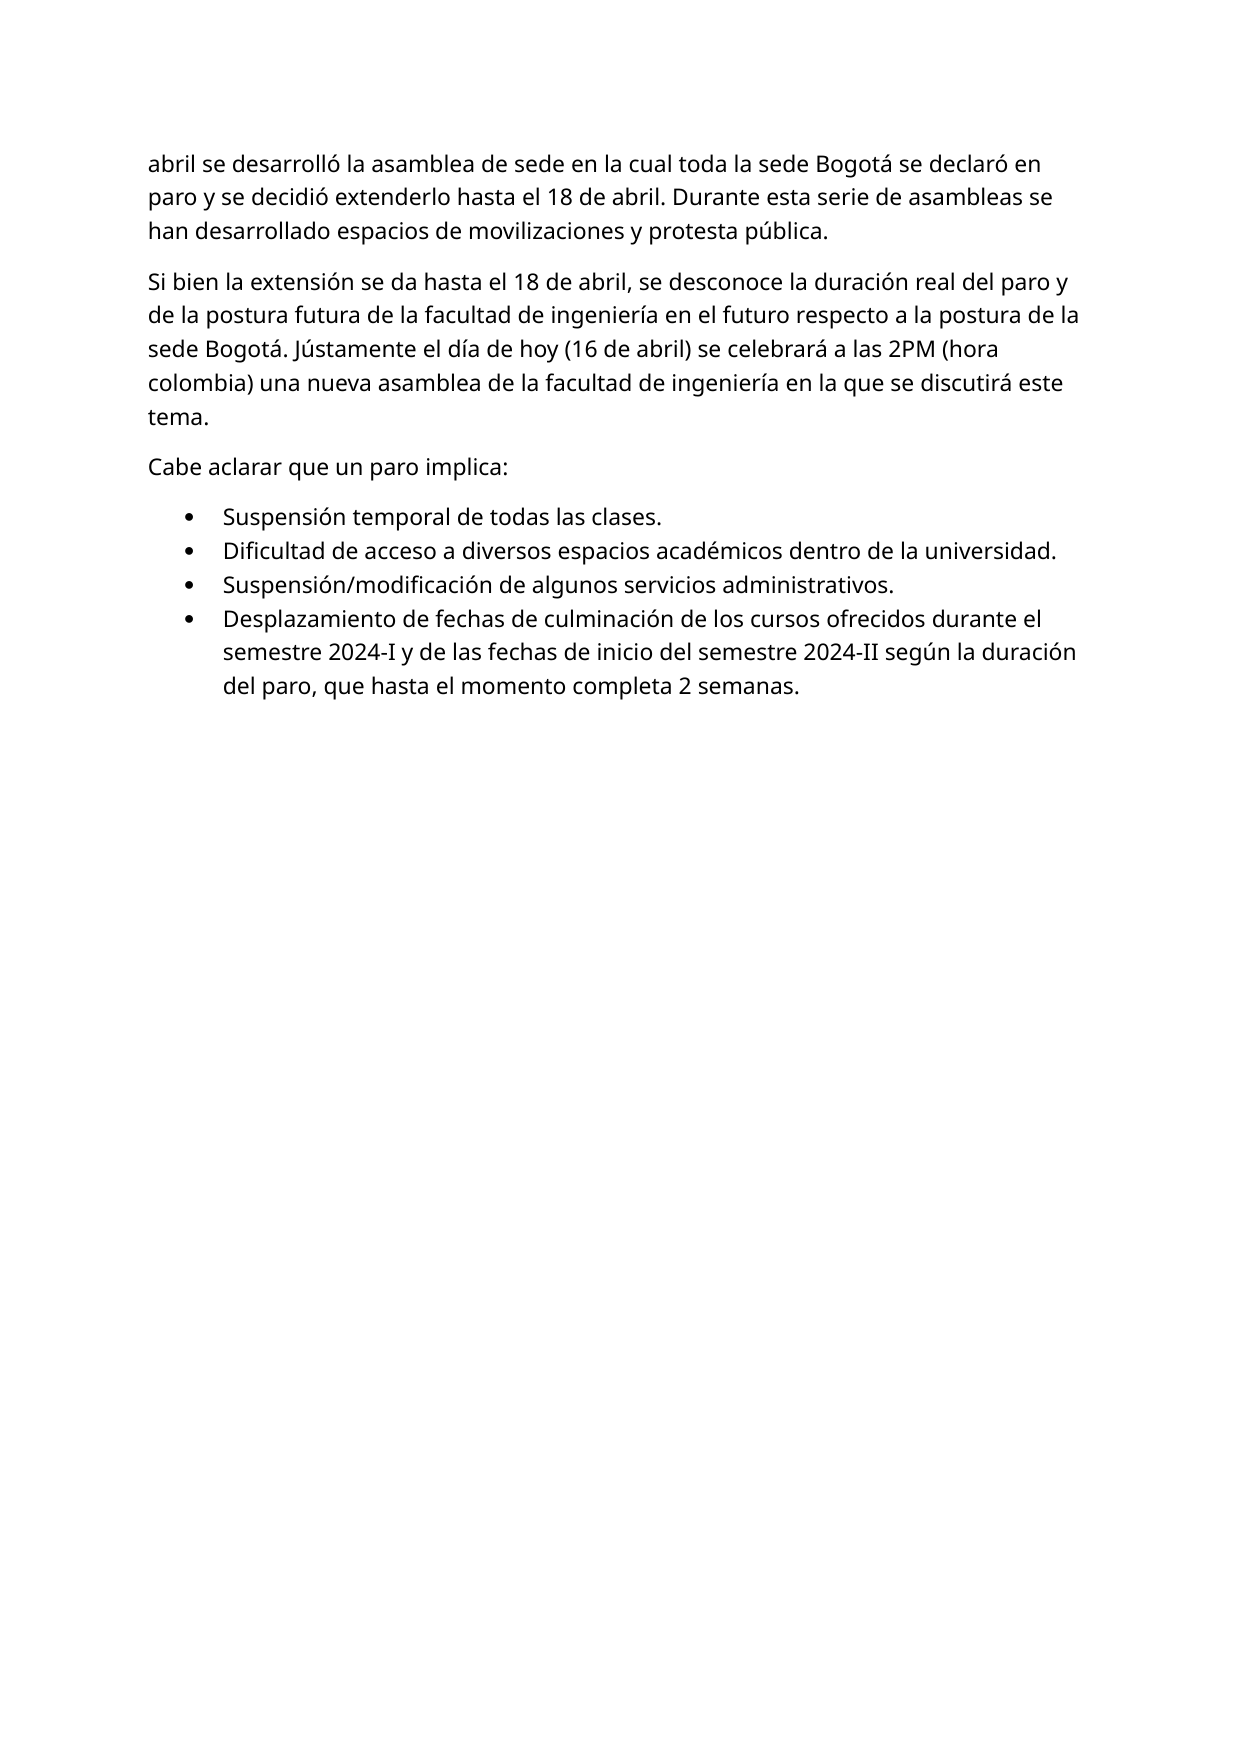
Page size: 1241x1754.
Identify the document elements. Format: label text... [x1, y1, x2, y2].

list Suspensión/modificación de algunos servicios administrativos. [185, 569, 1093, 600]
text Cabe aclarar que un paro implica: [148, 451, 1093, 482]
list Suspensión temporal de todas las clases. [185, 501, 1093, 533]
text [148, 148, 1093, 246]
text Si bien la extensión se da hasta el 18 de abril, se desconoce la duración real del paro y de la postura futura de la facultad de ingeniería en el futuro respecto a la postura de la sede Bogotá. Jústamente el día de hoy (16 de abril) se celebrará a las 2PM (hora colombia) una nueva asamblea de la facultad de ingeniería en la que se discutirá este tema. [148, 266, 1093, 432]
list Desplazamiento de fechas de culminación de los cursos ofrecidos durante el semestre 2024-I y de las fechas de inicio del semestre 2024-II según la duración del paro, que hasta el momento completa 2 semanas. [185, 603, 1093, 701]
list Dificultad de acceso a diversos espacios académicos dentro de la universidad. [185, 535, 1093, 566]
